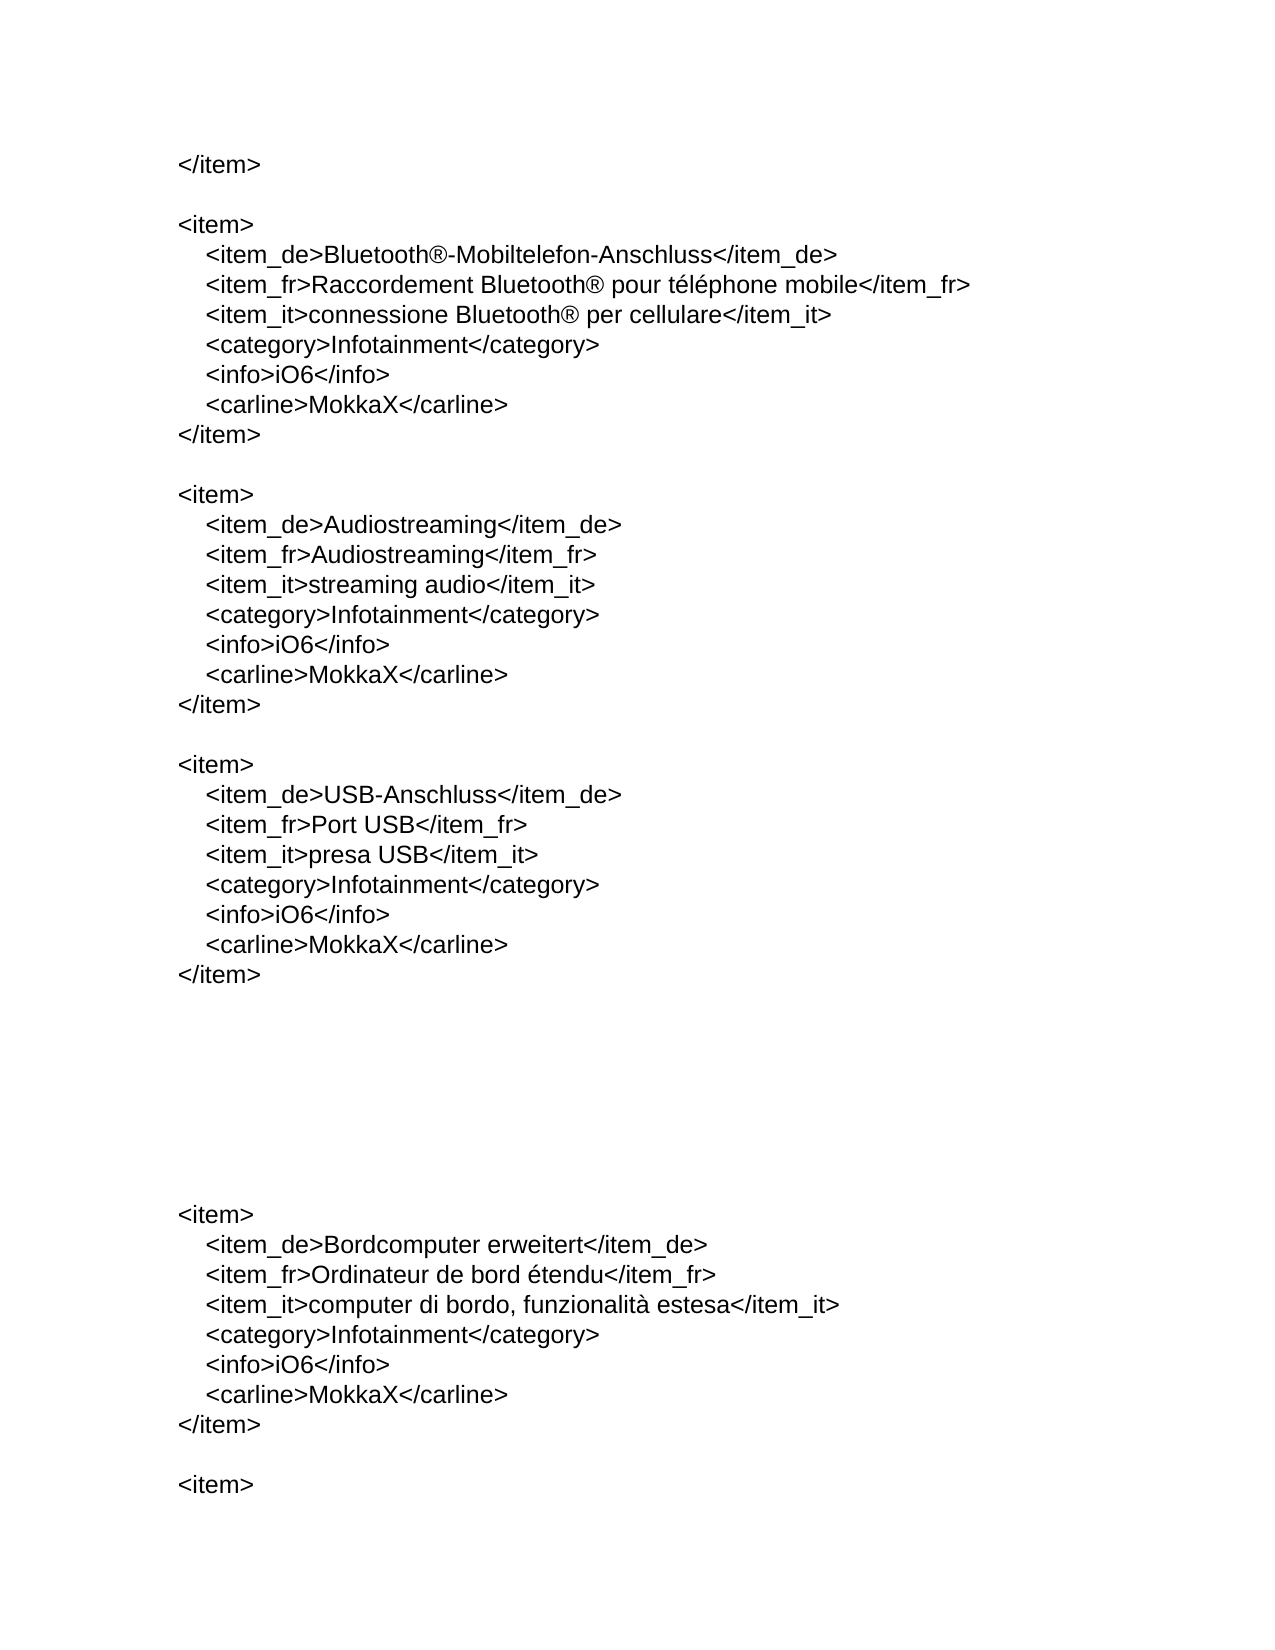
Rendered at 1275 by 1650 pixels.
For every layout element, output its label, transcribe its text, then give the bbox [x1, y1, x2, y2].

text <item> [150, 1470, 1125, 1500]
text <item> [150, 210, 1125, 240]
text <carline>MokkaX</carline> [150, 390, 1125, 420]
text <item_de>Bordcomputer erweitert</item_de> [150, 1230, 1125, 1260]
text <item_fr>Raccordement Bluetooth® pour téléphone mobile</item_fr> [150, 270, 1125, 300]
text <item_de>USB-Anschluss</item_de> [150, 780, 1125, 810]
text </item> [150, 1410, 1125, 1440]
text <category>Infotainment</category> [150, 330, 1125, 360]
text <item_it>streaming audio</item_it> [150, 570, 1125, 600]
text <item_de>Bluetooth®-Mobiltelefon-Anschluss</item_de> [150, 240, 1125, 270]
text </item> [150, 420, 1125, 450]
text <item> [150, 750, 1125, 780]
text <item_it>connessione Bluetooth® per cellulare</item_it> [150, 300, 1125, 330]
text </item> [150, 960, 1125, 990]
text <item> [150, 1200, 1125, 1230]
text <item> [150, 480, 1125, 510]
text <item_fr>Audiostreaming</item_fr> [150, 540, 1125, 570]
text <carline>MokkaX</carline> [150, 660, 1125, 690]
text <info>iO6</info> [150, 900, 1125, 930]
text <item_de>Audiostreaming</item_de> [150, 510, 1125, 540]
text </item> [150, 690, 1125, 720]
text <carline>MokkaX</carline> [150, 1380, 1125, 1410]
text <info>iO6</info> [150, 630, 1125, 660]
text <carline>MokkaX</carline> [150, 930, 1125, 960]
text <category>Infotainment</category> [150, 870, 1125, 900]
text <item_fr>Ordinateur de bord étendu</item_fr> [150, 1260, 1125, 1290]
text <category>Infotainment</category> [150, 1320, 1125, 1350]
text <item_it>presa USB</item_it> [150, 840, 1125, 870]
text <category>Infotainment</category> [150, 600, 1125, 630]
text <item_it>computer di bordo, funzionalità estesa</item_it> [150, 1290, 1125, 1320]
text <info>iO6</info> [150, 360, 1125, 390]
text </item> [150, 150, 1125, 180]
text <item_fr>Port USB</item_fr> [150, 810, 1125, 840]
text <info>iO6</info> [150, 1350, 1125, 1380]
